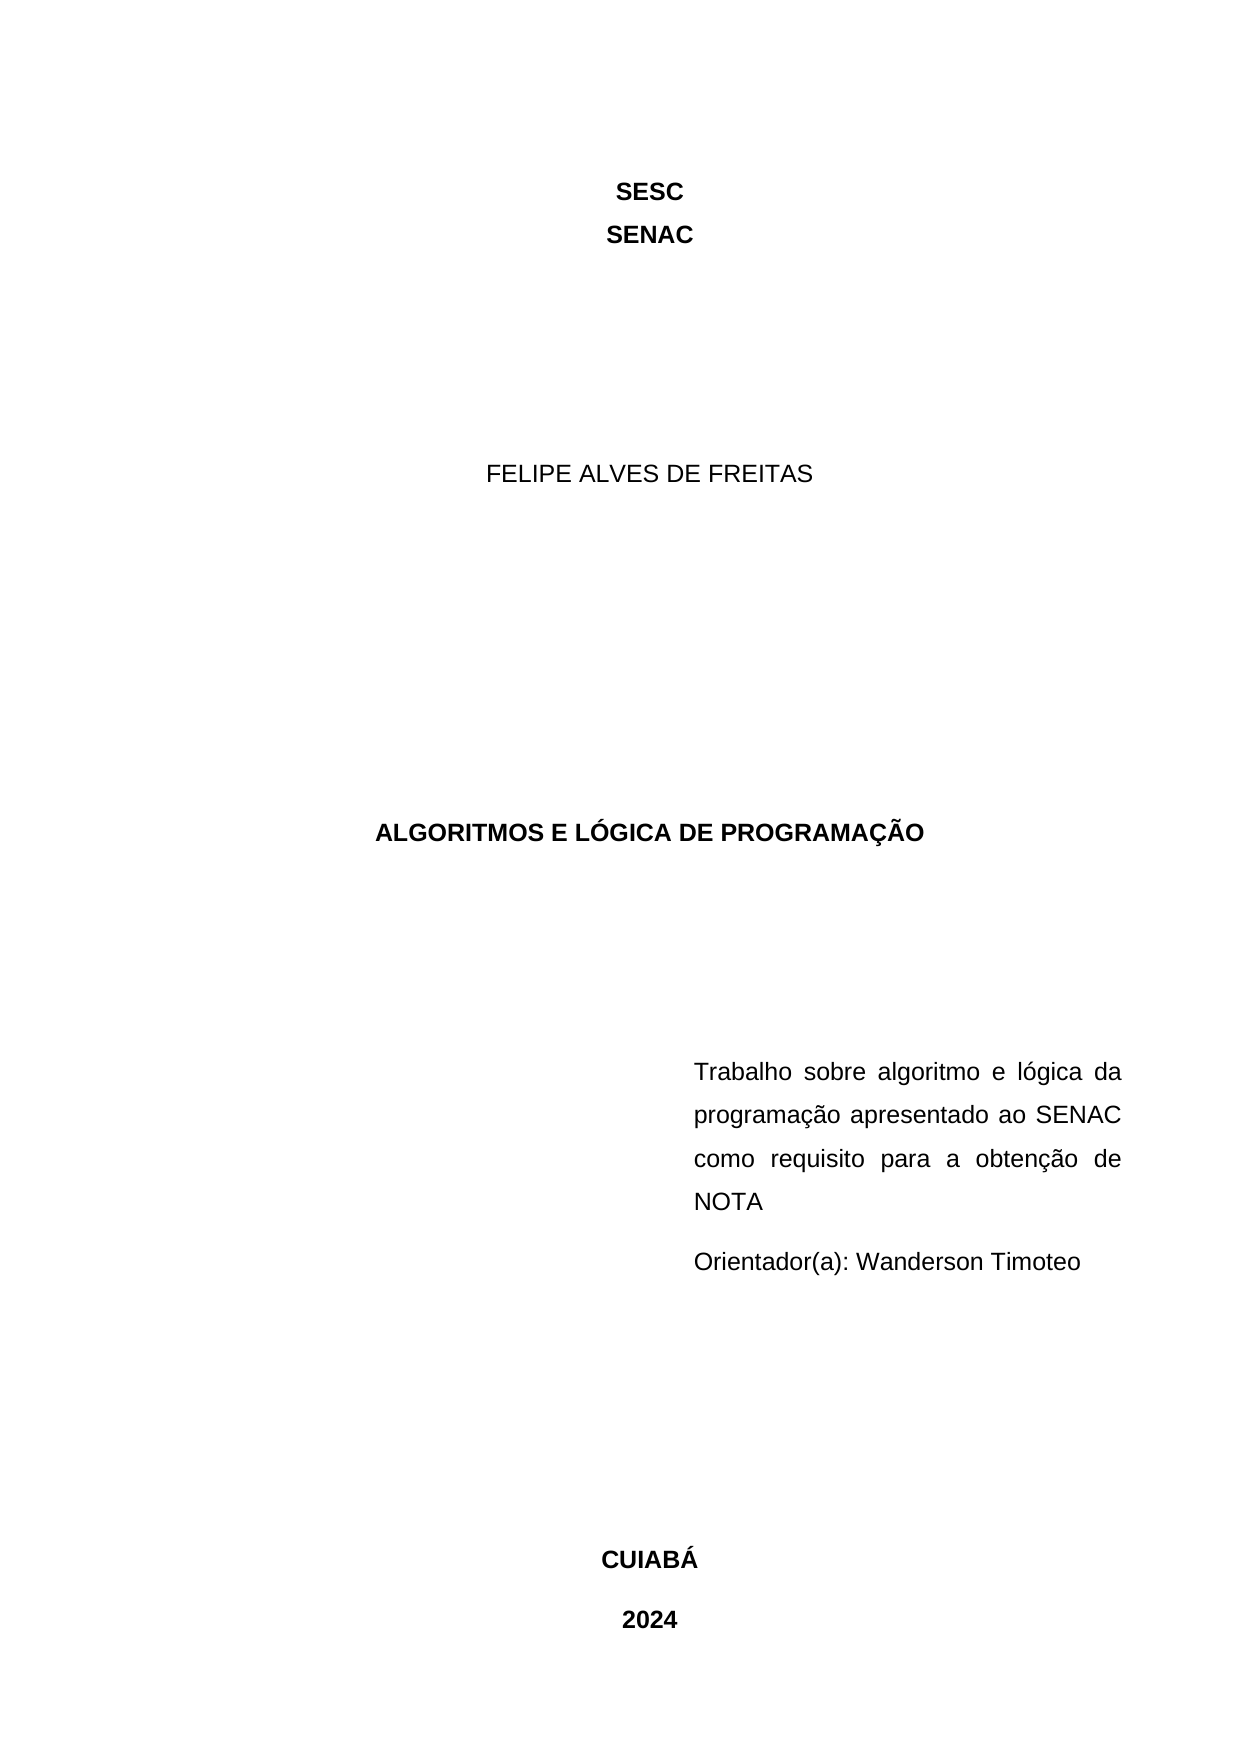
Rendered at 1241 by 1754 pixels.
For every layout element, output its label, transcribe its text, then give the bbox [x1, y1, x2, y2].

text Trabalho sobre algoritmo e lógica da programação apresentado ao SENAC como requisito para a obtenção de NOTA [693, 1057, 1122, 1216]
subtitle SESC [177, 177, 1122, 206]
text ALGORITMOS E LÓGICA DE PROGRAMAÇÃO [177, 818, 1122, 847]
text 2024 [177, 1605, 1122, 1634]
text Orientador(a): Wanderson Timoteo [693, 1247, 1122, 1275]
text FELIPE ALVES DE FREITAS [177, 459, 1122, 488]
text SENAC [177, 220, 1122, 249]
text CUIABÁ [177, 1546, 1122, 1574]
